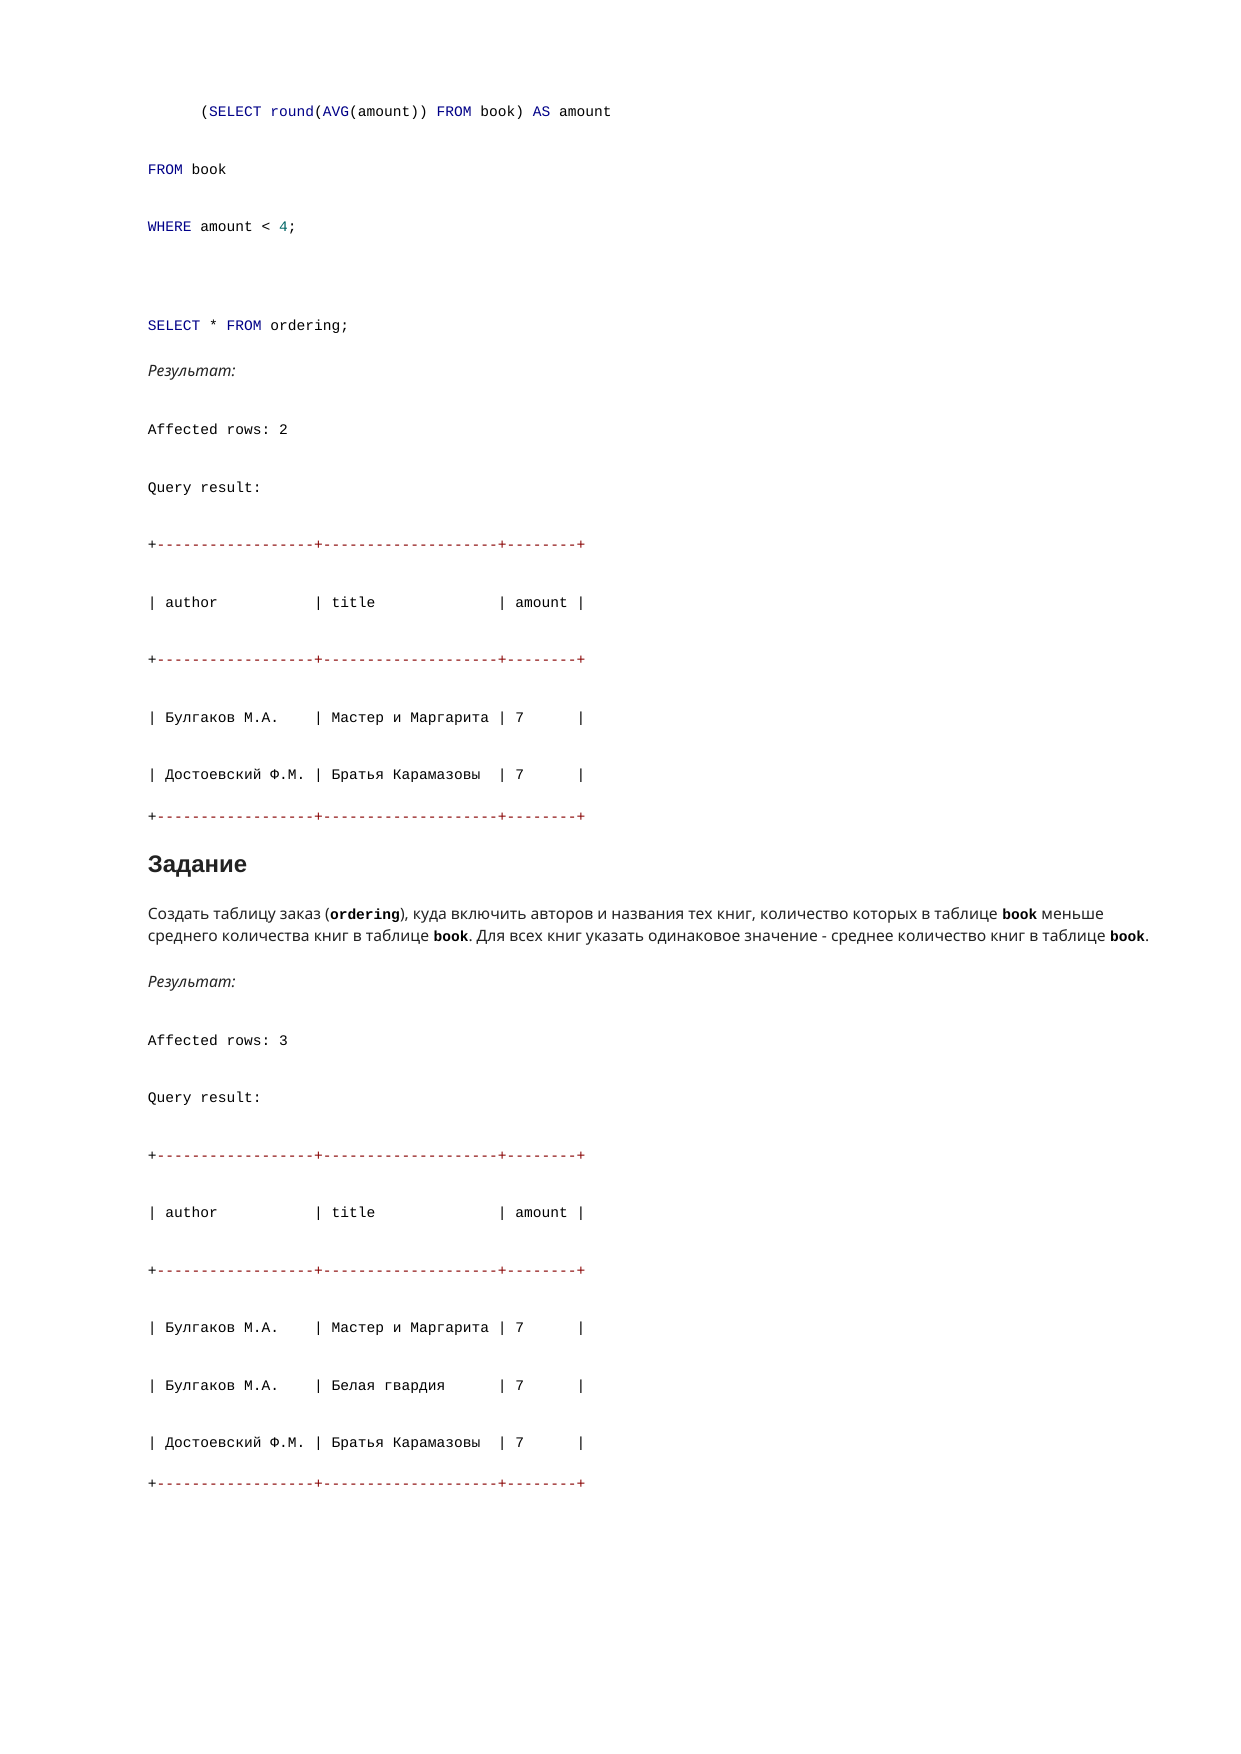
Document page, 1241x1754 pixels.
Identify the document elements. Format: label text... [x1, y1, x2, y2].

text Создать таблицу заказ (ordering), куда включить авторов и названия тех книг, количество которых в таблице book меньше среднего количества книг в таблице book. Для всех книг указать одинаковое значение - среднее количество книг в таблице book. [148, 903, 1152, 946]
text WHERE amount < 4; [148, 203, 1152, 236]
text +------------------+--------------------+--------+ [148, 521, 1152, 554]
text Результат: [148, 360, 1152, 381]
text +------------------+--------------------+--------+ [148, 809, 1152, 825]
text +------------------+--------------------+--------+ [148, 636, 1152, 669]
text | author | title | amount | [148, 579, 1152, 611]
text | Булгаков М.А. | Мастер и Маргарита | 7 | [148, 694, 1152, 726]
text | Достоевский Ф.М. | Братья Карамазовы | 7 | [148, 1419, 1152, 1452]
text FROM book [148, 146, 1152, 178]
text Query result: [148, 1074, 1152, 1107]
text | Булгаков М.А. | Мастер и Маргарита | 7 | [148, 1304, 1152, 1337]
text Affected rows: 3 [148, 1017, 1152, 1049]
text | Булгаков М.А. | Белая гвардия | 7 | [148, 1362, 1152, 1394]
text Задание [148, 850, 1152, 878]
text Affected rows: 2 [148, 406, 1152, 439]
text (SELECT round(AVG(amount)) FROM book) AS amount [148, 88, 1152, 121]
text +------------------+--------------------+--------+ [148, 1477, 1152, 1493]
text SELECT * FROM ordering; [148, 318, 1152, 335]
text | Достоевский Ф.М. | Братья Карамазовы | 7 | [148, 751, 1152, 784]
text +------------------+--------------------+--------+ [148, 1247, 1152, 1279]
text +------------------+--------------------+--------+ [148, 1132, 1152, 1164]
text Результат: [148, 971, 1152, 992]
text Query result: [148, 464, 1152, 496]
text | author | title | amount | [148, 1189, 1152, 1222]
